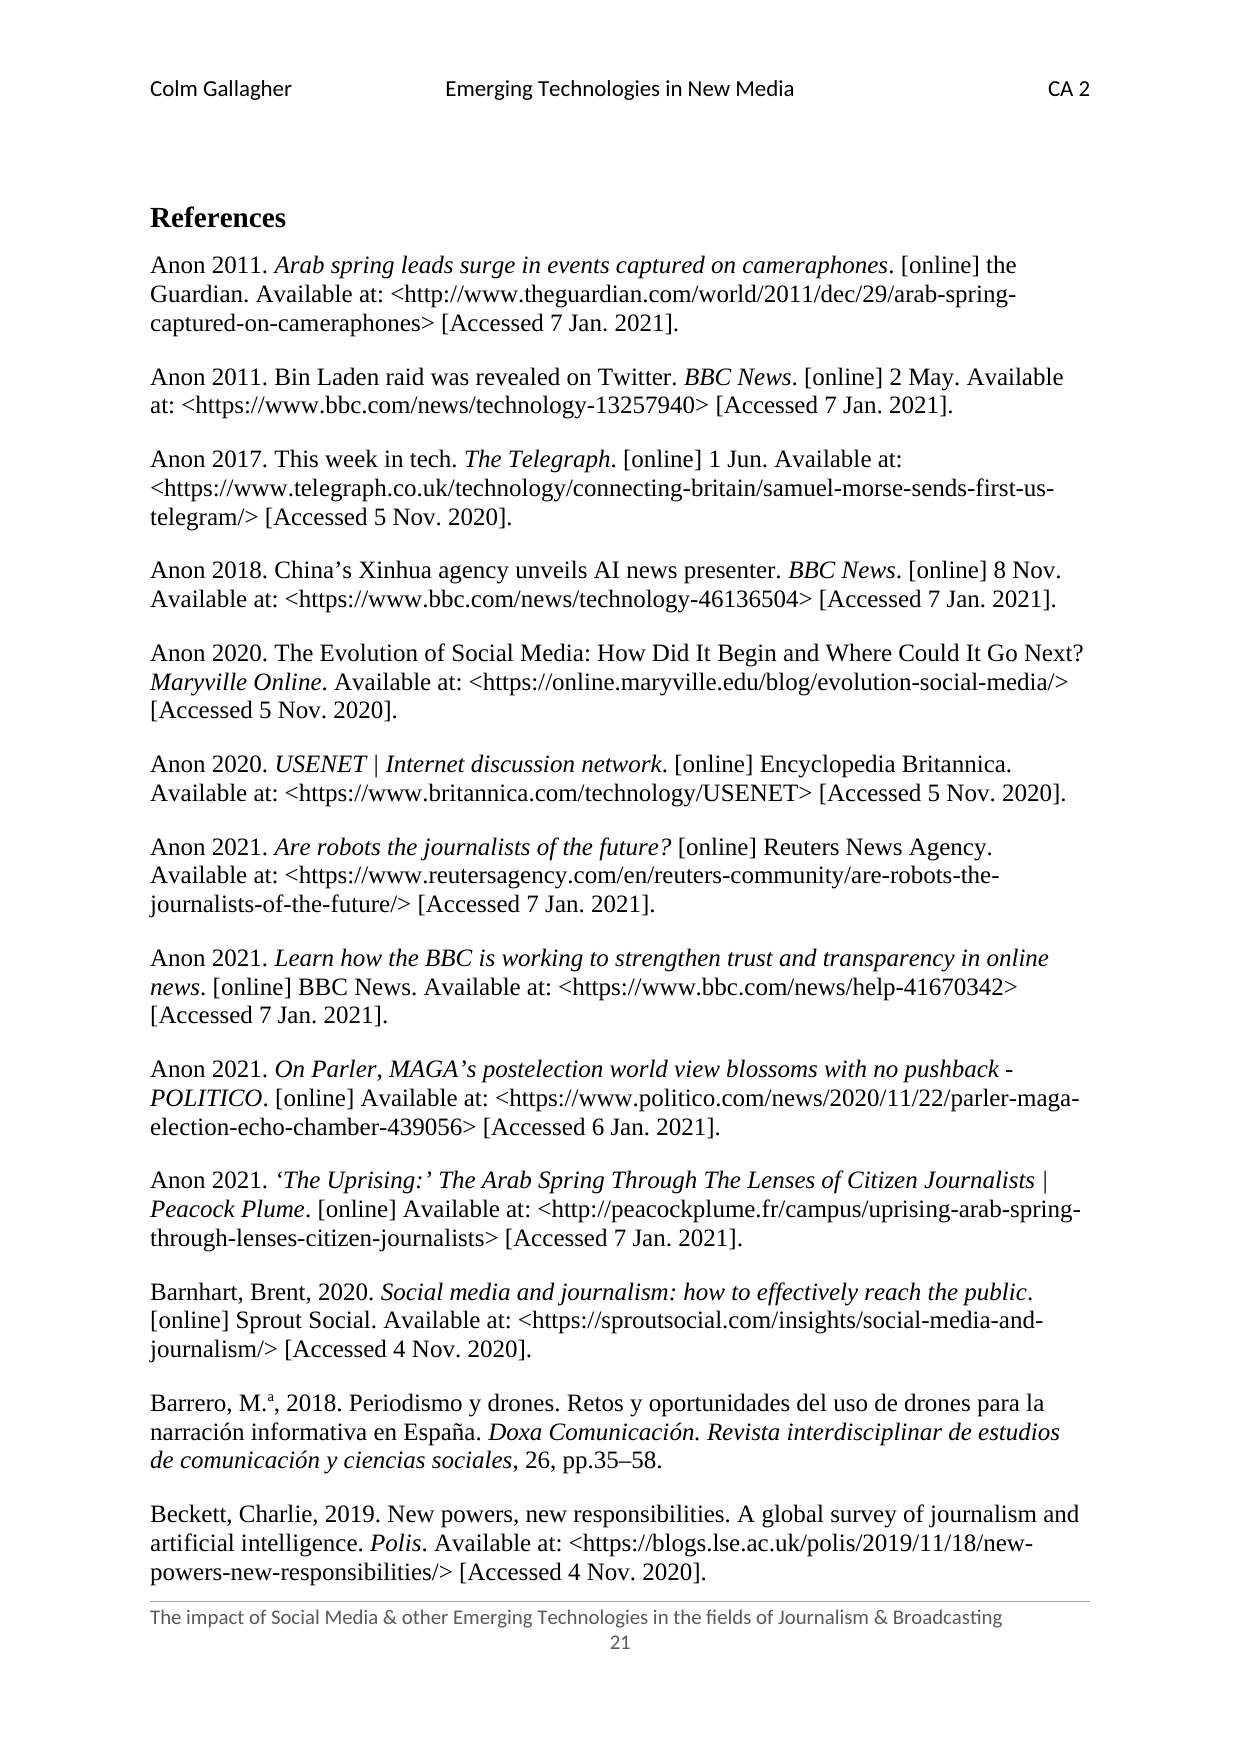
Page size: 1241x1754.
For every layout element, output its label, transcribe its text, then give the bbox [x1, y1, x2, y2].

text Anon 2020. USENET | Internet discussion network. [online] Encyclopedia Britannica. Available at: <https://www.britannica.com/technology/USENET> [Accessed 5 Nov. 2020]. [150, 749, 1090, 807]
text Anon 2021. ‘The Uprising:’ The Arab Spring Through The Lenses of Citizen Journalists | Peacock Plume. [online] Available at: <http://peacockplume.fr/campus/uprising-arab-spring-through-lenses-citizen-journalists> [Accessed 7 Jan. 2021]. [150, 1165, 1090, 1252]
text Anon 2021. Are robots the journalists of the future? [online] Reuters News Agency. Available at: <https://www.reutersagency.com/en/reuters-community/are-robots-the-journalists-of-the-future/> [Accessed 7 Jan. 2021]. [150, 832, 1090, 918]
text Beckett, Charlie, 2019. New powers, new responsibilities. A global survey of journalism and artificial intelligence. Polis. Available at: <https://blogs.lse.ac.uk/polis/2019/11/18/new-powers-new-responsibilities/> [Accessed 4 Nov. 2020]. [150, 1499, 1090, 1585]
text Barrero, M.a, 2018. Periodismo y drones. Retos y oportunidades del uso de drones para la narración informativa en España. Doxa Comunicación. Revista interdisciplinar de estudios de comunicación y ciencias sociales, 26, pp.35–58. [150, 1388, 1090, 1474]
text Anon 2017. This week in tech. The Telegraph. [online] 1 Jun. Available at: <https://www.telegraph.co.uk/technology/connecting-britain/samuel-morse-sends-first-us-telegram/> [Accessed 5 Nov. 2020]. [150, 444, 1090, 530]
text Barnhart, Brent, 2020. Social media and journalism: how to effectively reach the public. [online] Sprout Social. Available at: <https://sproutsocial.com/insights/social-media-and-journalism/> [Accessed 4 Nov. 2020]. [150, 1277, 1090, 1363]
text Anon 2011. Bin Laden raid was revealed on Twitter. BBC News. [online] 2 May. Available at: <https://www.bbc.com/news/technology-13257940> [Accessed 7 Jan. 2021]. [150, 362, 1090, 419]
subtitle References [150, 200, 1090, 233]
text Anon 2018. China’s Xinhua agency unveils AI news presenter. BBC News. [online] 8 Nov. Available at: <https://www.bbc.com/news/technology-46136504> [Accessed 7 Jan. 2021]. [150, 555, 1090, 613]
text Anon 2021. On Parler, MAGA’s postelection world view blossoms with no pushback - POLITICO. [online] Available at: <https://www.politico.com/news/2020/11/22/parler-maga-election-echo-chamber-439056> [Accessed 6 Jan. 2021]. [150, 1054, 1090, 1140]
text Anon 2011. Arab spring leads surge in events captured on cameraphones. [online] the Guardian. Available at: <http://www.theguardian.com/world/2011/dec/29/arab-spring-captured-on-cameraphones> [Accessed 7 Jan. 2021]. [150, 250, 1090, 337]
text Anon 2020. The Evolution of Social Media: How Did It Begin and Where Could It Go Next? Maryville Online. Available at: <https://online.maryville.edu/blog/evolution-social-media/> [Accessed 5 Nov. 2020]. [150, 638, 1090, 724]
text Anon 2021. Learn how the BBC is working to strengthen trust and transparency in online news. [online] BBC News. Available at: <https://www.bbc.com/news/help-41670342> [Accessed 7 Jan. 2021]. [150, 943, 1090, 1029]
